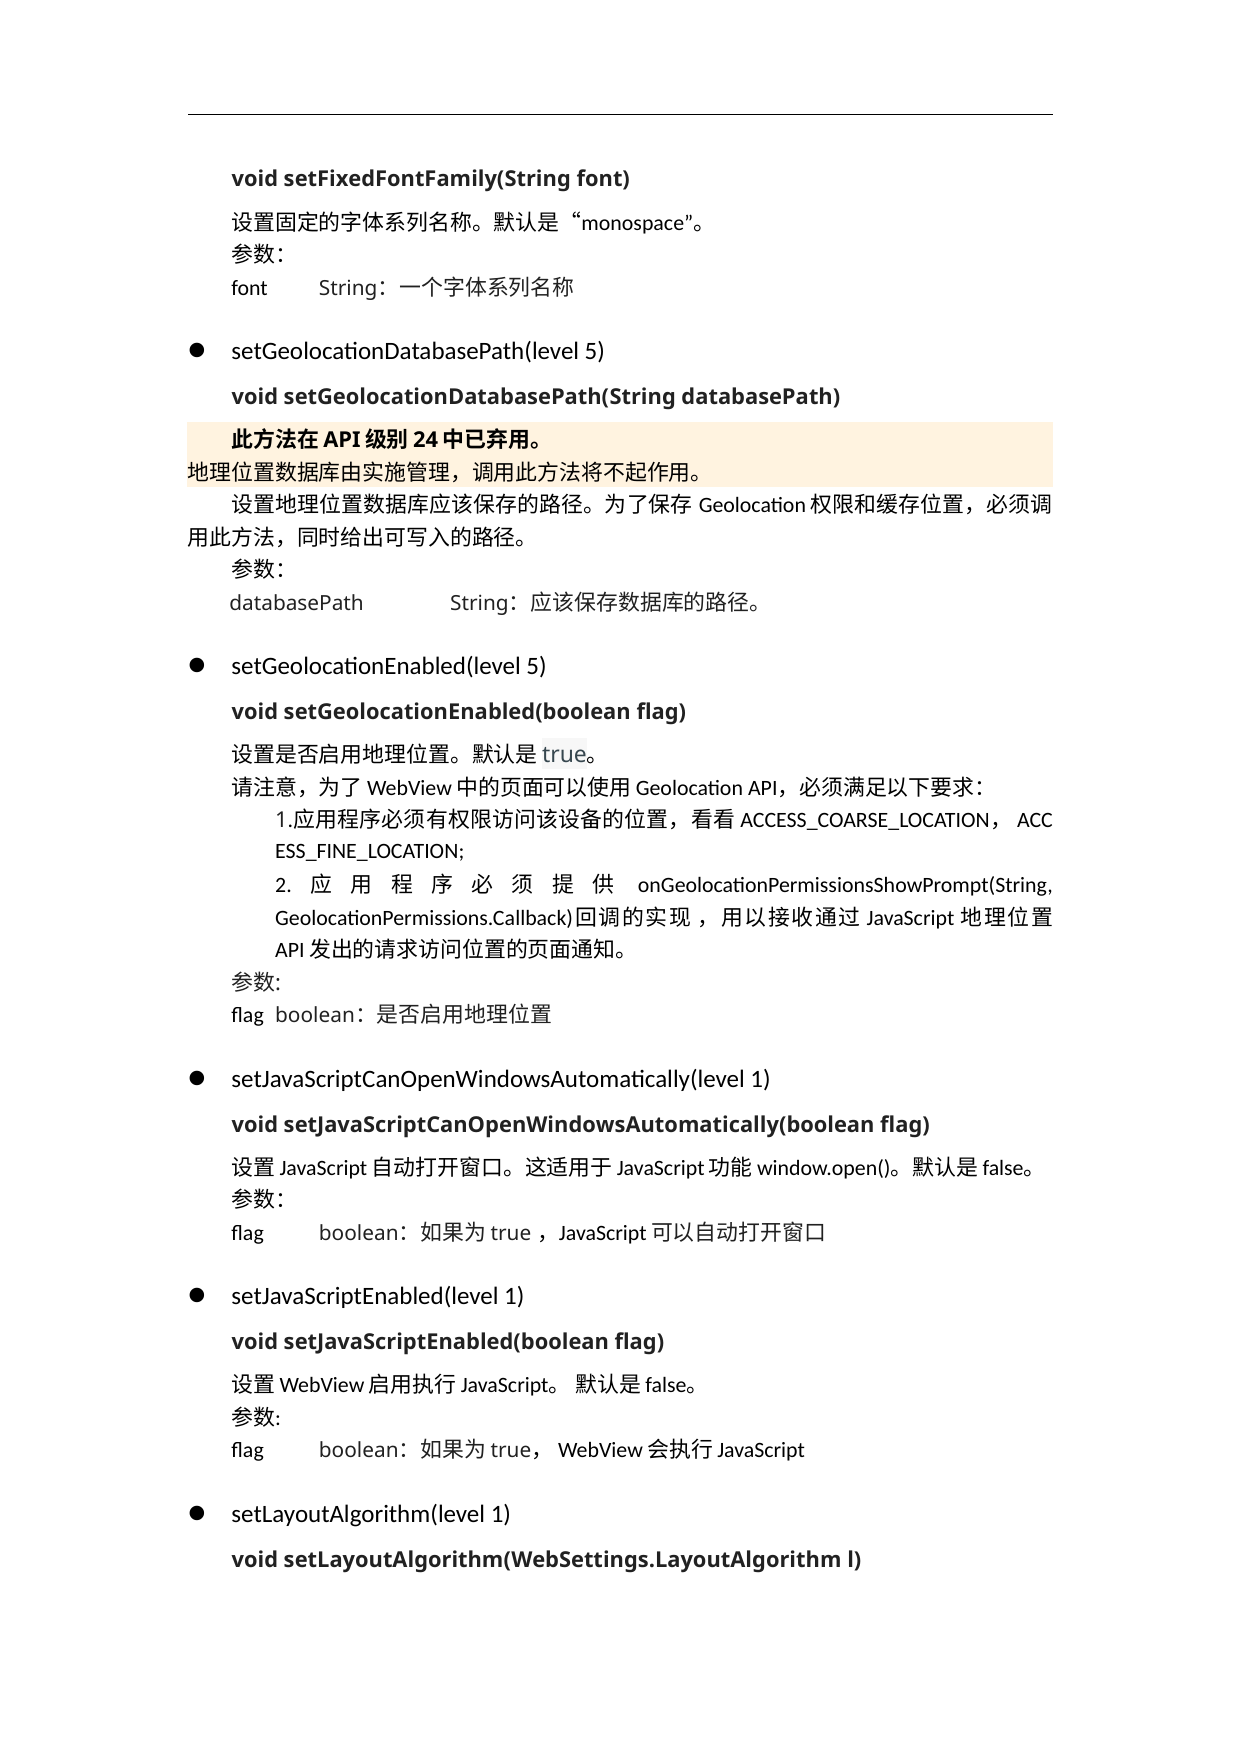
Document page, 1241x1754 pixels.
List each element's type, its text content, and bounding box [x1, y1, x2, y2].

text 请注意，为了WebView中的页面可以使用Geolocation API，必须满足以下要求： [187, 769, 1053, 802]
text void setJavaScriptCanOpenWindowsAutomatically(boolean flag) [187, 1107, 1053, 1140]
text flag boolean：如果为true ，JavaScript可以自动打开窗口 [187, 1214, 1053, 1247]
text 参数: [187, 964, 1053, 997]
text void setGeolocationDatabasePath(String databasePath) [187, 379, 1053, 412]
text 设置WebView启用执行JavaScript。 默认是false。 [187, 1367, 1053, 1399]
text setLayoutAlgorithm(level 1) [187, 1497, 1053, 1529]
text font String：一个字体系列名称 [187, 269, 1053, 302]
text void setGeolocationEnabled(boolean flag) [187, 695, 1053, 727]
text 此方法在API级别24中已弃用。 地理位置数据库由实施管理，调用此方法将不起作用。 [187, 422, 1053, 487]
text 2.应用程序必须提供onGeolocationPermissionsShowPrompt(String, GeolocationPermissions.Callback)回调的实现 ，用以接收通过JavaScript地理位置API发出的请求访问位置的页面通知。 [275, 867, 1053, 964]
text 参数： [187, 237, 1053, 269]
text void setLayoutAlgorithm(WebSettings.LayoutAlgorithm l) [187, 1542, 1053, 1575]
text 设置地理位置数据库应该保存的路径。为了保存Geolocation权限和缓存位置，必须调用此方法，同时给出可写入的路径。 [187, 487, 1053, 552]
text flag boolean：是否启用地理位置 [187, 997, 1053, 1029]
text flag boolean：如果为true， WebView会执行JavaScript [187, 1432, 1053, 1464]
text setGeolocationEnabled(level 5) [187, 649, 1053, 682]
text 参数: [187, 1399, 1053, 1432]
text 设置固定的字体系列名称。默认是“monospace”。 [187, 204, 1053, 237]
text databasePath String：应该保存数据库的路径。 [187, 584, 1053, 617]
text 设置是否启用地理位置。默认是true。 [187, 737, 1053, 769]
text void setJavaScriptEnabled(boolean flag) [187, 1325, 1053, 1357]
text void setFixedFontFamily(String font) [187, 162, 1053, 194]
text 参数： [187, 1182, 1053, 1214]
text setJavaScriptCanOpenWindowsAutomatically(level 1) [187, 1062, 1053, 1094]
text setJavaScriptEnabled(level 1) [187, 1279, 1053, 1312]
text 参数： [187, 552, 1053, 584]
text 1.应用程序必须有权限访问该设备的位置，看看ACCESS_COARSE_LOCATION， ACCESS_FINE_LOCATION; [275, 802, 1053, 867]
text 设置JavaScript自动打开窗口。这适用于JavaScript功能window.open()。默认是false。 [187, 1149, 1053, 1182]
text setGeolocationDatabasePath(level 5) [187, 334, 1053, 367]
